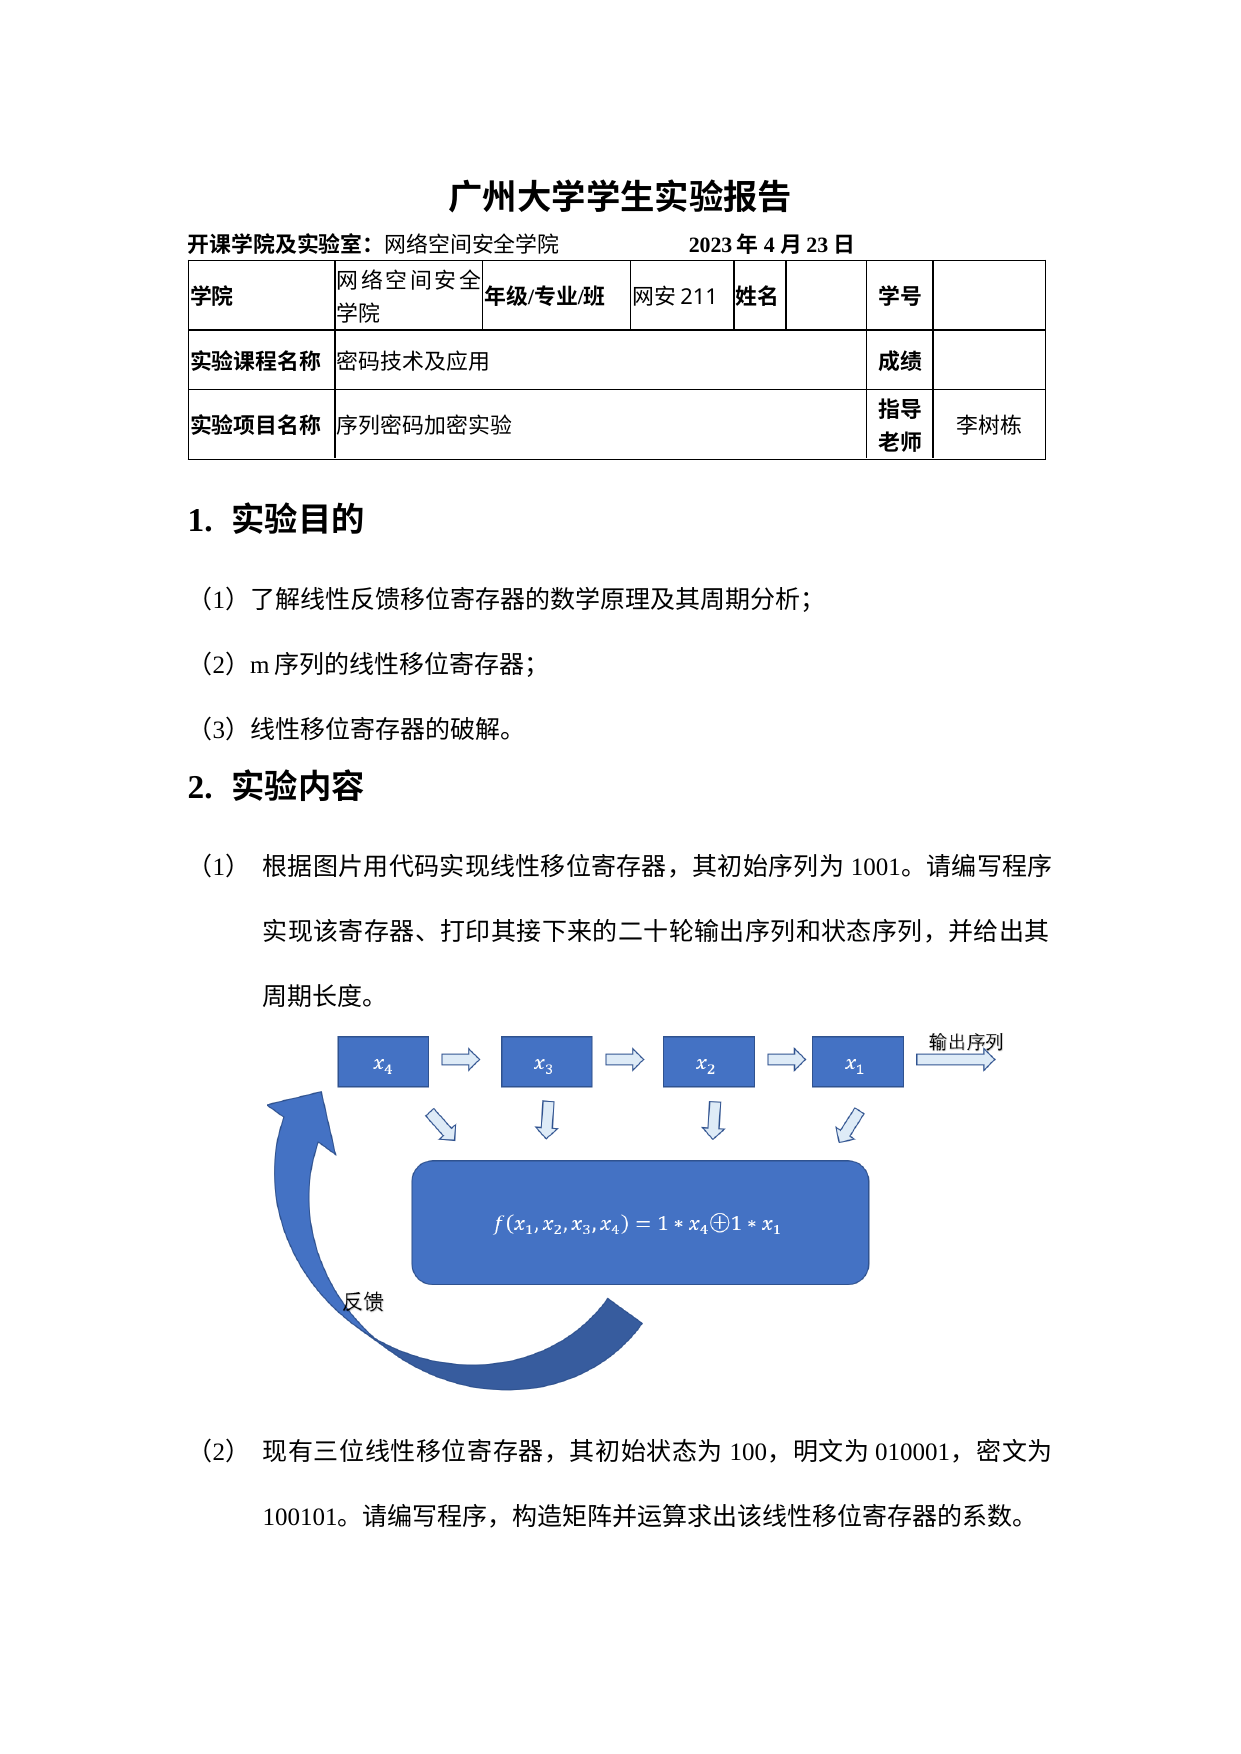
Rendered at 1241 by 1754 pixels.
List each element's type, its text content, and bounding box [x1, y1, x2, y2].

list 现有三位线性移位寄存器，其初始状态为100，明文为010001，密文为100101。请编写程序，构造矩阵并运算求出该线性移位寄存器的系数。 [187, 1417, 1053, 1547]
text （1）了解线性反馈移位寄存器的数学原理及其周期分析； [187, 565, 1053, 630]
table_cell 实验项目名称 [189, 390, 334, 458]
text 广州大学学生实验报告 [187, 162, 1053, 227]
table_header 姓名 [735, 261, 785, 329]
table_header 学院 [189, 261, 334, 329]
text （2）m序列的线性移位寄存器； [187, 630, 1053, 695]
table_header [787, 261, 866, 329]
table_header 年级/专业/班 [483, 261, 630, 329]
list 根据图片用代码实现线性移位寄存器，其初始序列为1001。请编写程序实现该寄存器、打印其接下来的二十轮输出序列和状态序列，并给出其周期长度。 [187, 832, 1053, 1027]
text 实验内容 [187, 760, 1053, 808]
table_header 网安211 [631, 261, 733, 329]
table_header 学号 [867, 261, 932, 329]
table_cell 指导 老师 [867, 390, 932, 458]
table_cell 序列密码加密实验 [336, 390, 866, 458]
text 开课学院及实验室：网络空间安全学院 2023年 4 月23 日 [187, 227, 1053, 259]
table_cell 李树栋 [934, 390, 1045, 458]
table_cell [934, 331, 1045, 389]
table_cell 实验课程名称 [189, 331, 334, 389]
table_cell 成绩 [867, 331, 932, 389]
text 实验目的 [187, 492, 1053, 541]
table_header 网络空间安全学院 [336, 261, 482, 329]
table_cell 密码技术及应用 [336, 331, 866, 389]
table_header [934, 261, 1045, 329]
text （3）线性移位寄存器的破解。 [187, 695, 1053, 760]
picture [267, 1027, 1049, 1397]
